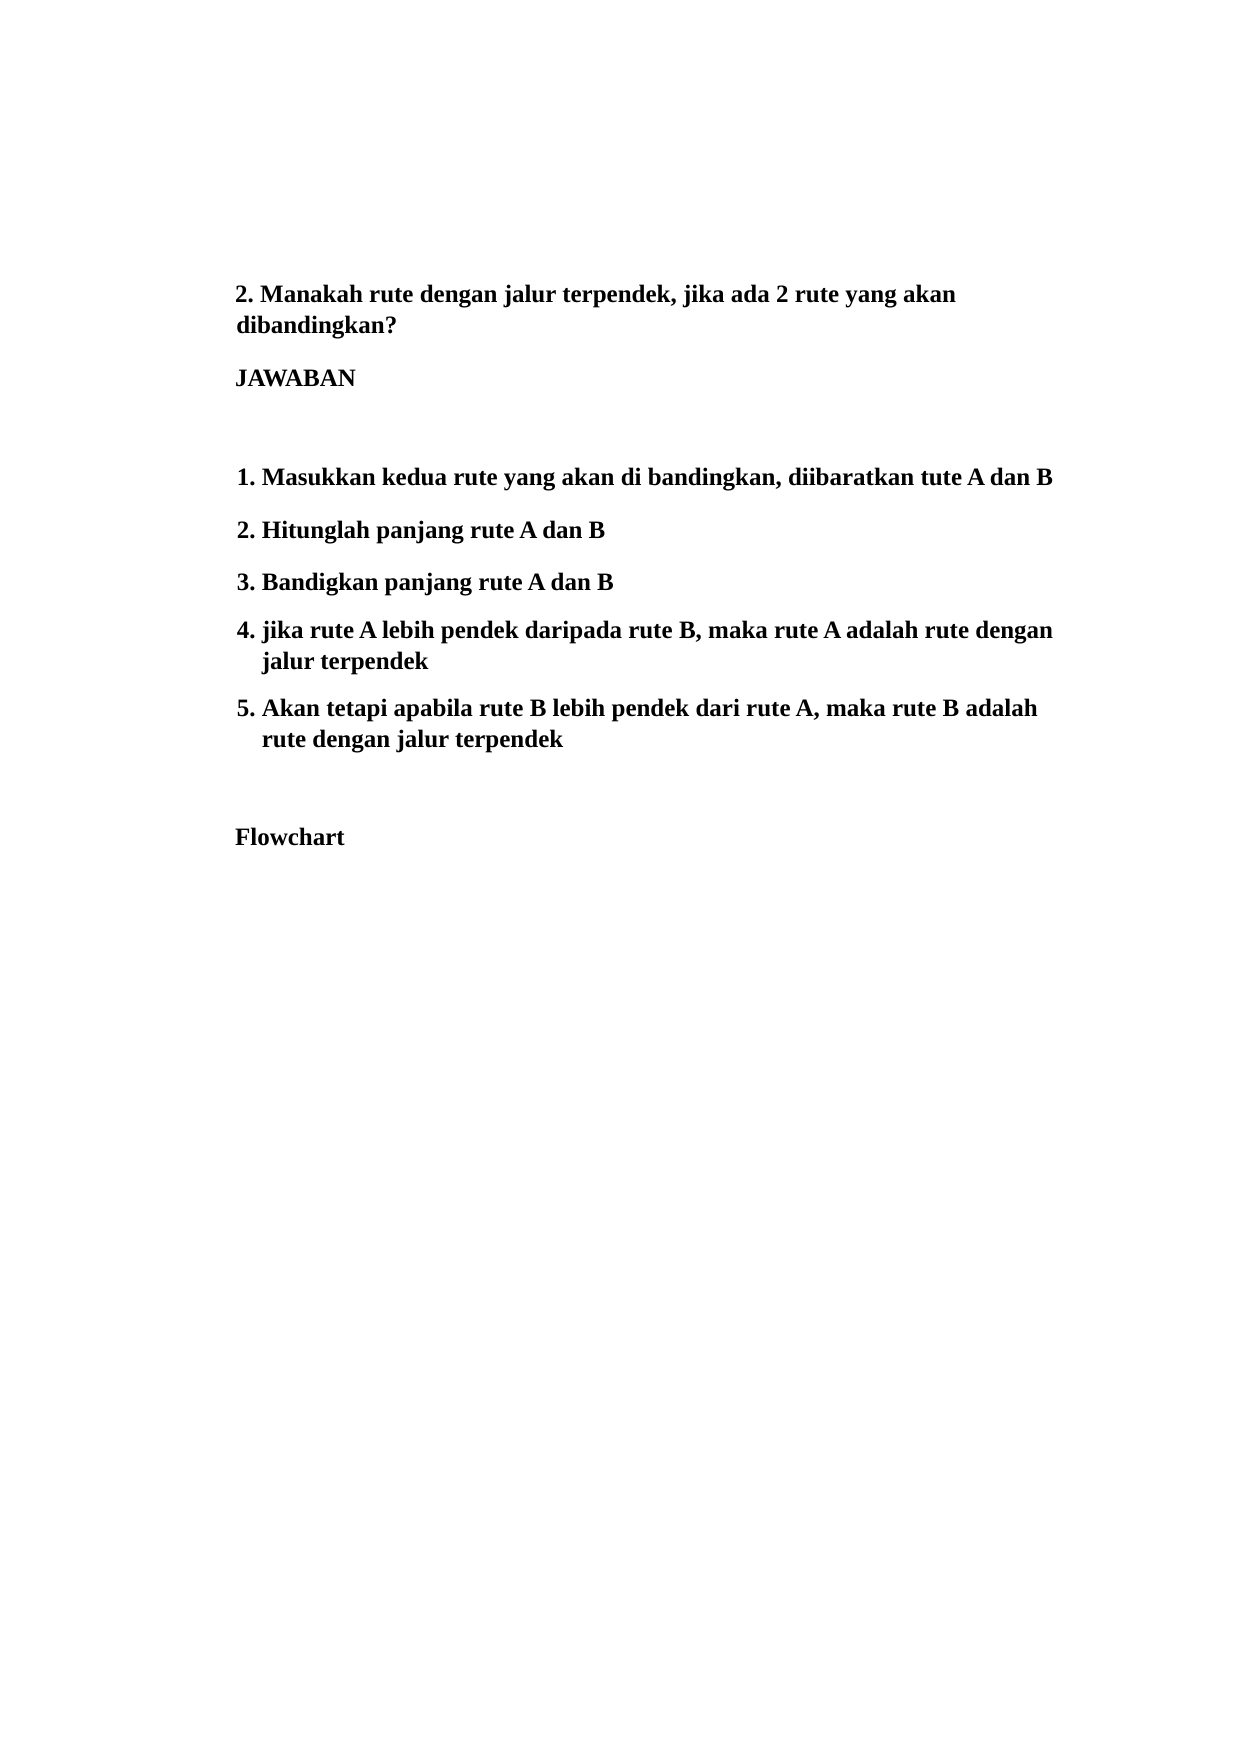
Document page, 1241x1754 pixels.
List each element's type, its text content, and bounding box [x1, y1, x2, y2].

list Bandigkan panjang rute A dan B [237, 567, 1061, 596]
list Masukkan kedua rute yang akan di bandingkan, diibaratkan tute A dan B [237, 462, 1061, 491]
list Akan tetapi apabila rute B lebih pendek dari rute A, maka rute B adalah rute dengan jalur terpendek [237, 693, 1061, 752]
text JAWABAN [235, 363, 1061, 392]
text Flowchart [235, 822, 1061, 851]
list Hitunglah panjang rute A dan B [237, 515, 1061, 544]
list jika rute A lebih pendek daripada rute B, maka rute A adalah rute dengan jalur terpendek [237, 615, 1061, 675]
text 2. Manakah rute dengan jalur terpendek, jika ada 2 rute yang akan dibandingkan? [235, 279, 1061, 339]
